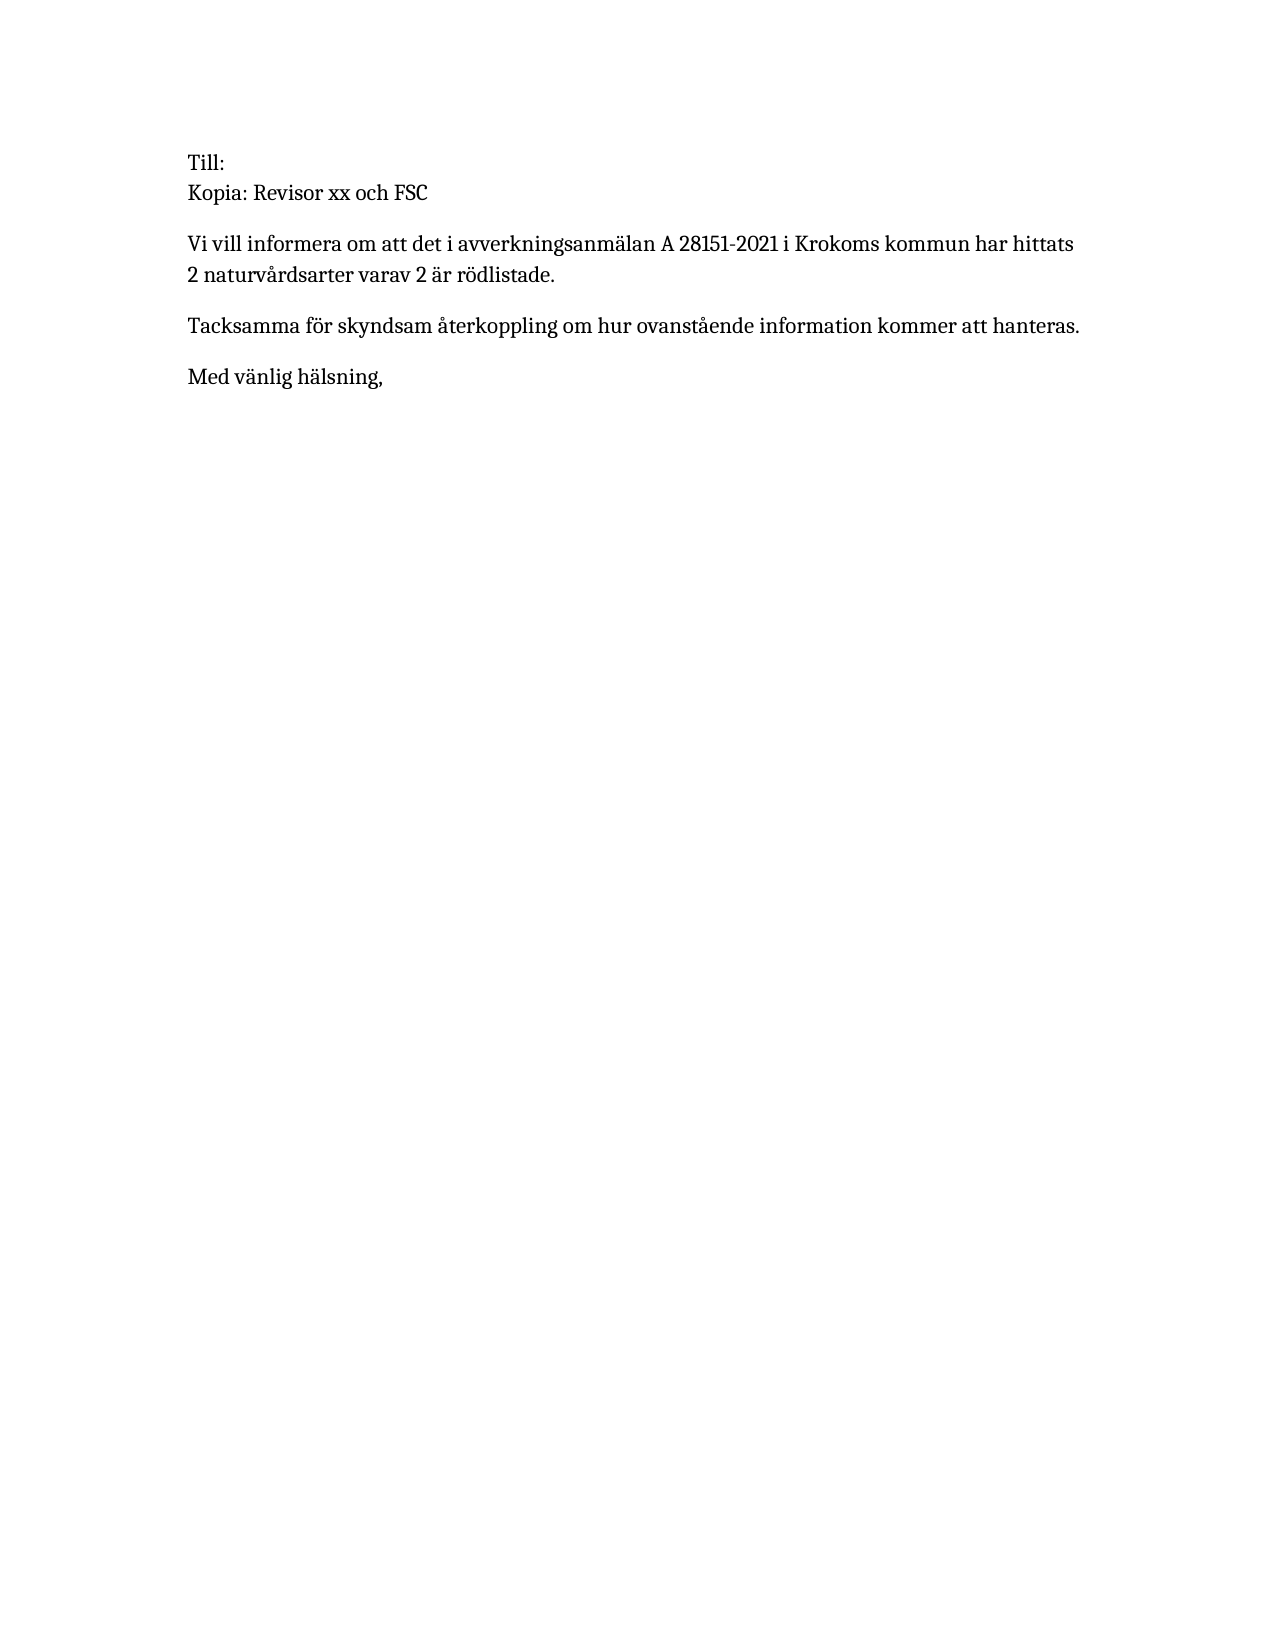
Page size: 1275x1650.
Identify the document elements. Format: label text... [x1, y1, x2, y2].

text Med vänlig hälsning, [187, 363, 1087, 420]
text Vi vill informera om att det i avverkningsanmälan A 28151-2021 i Krokoms kommun har hittats 2 naturvårdsarter varav 2 är rödlistade. [187, 231, 1087, 288]
text Tacksamma för skyndsam återkoppling om hur ovanstående information kommer att hanteras. [187, 312, 1087, 339]
text Till: Kopia: Revisor xx och FSC [187, 150, 1087, 207]
